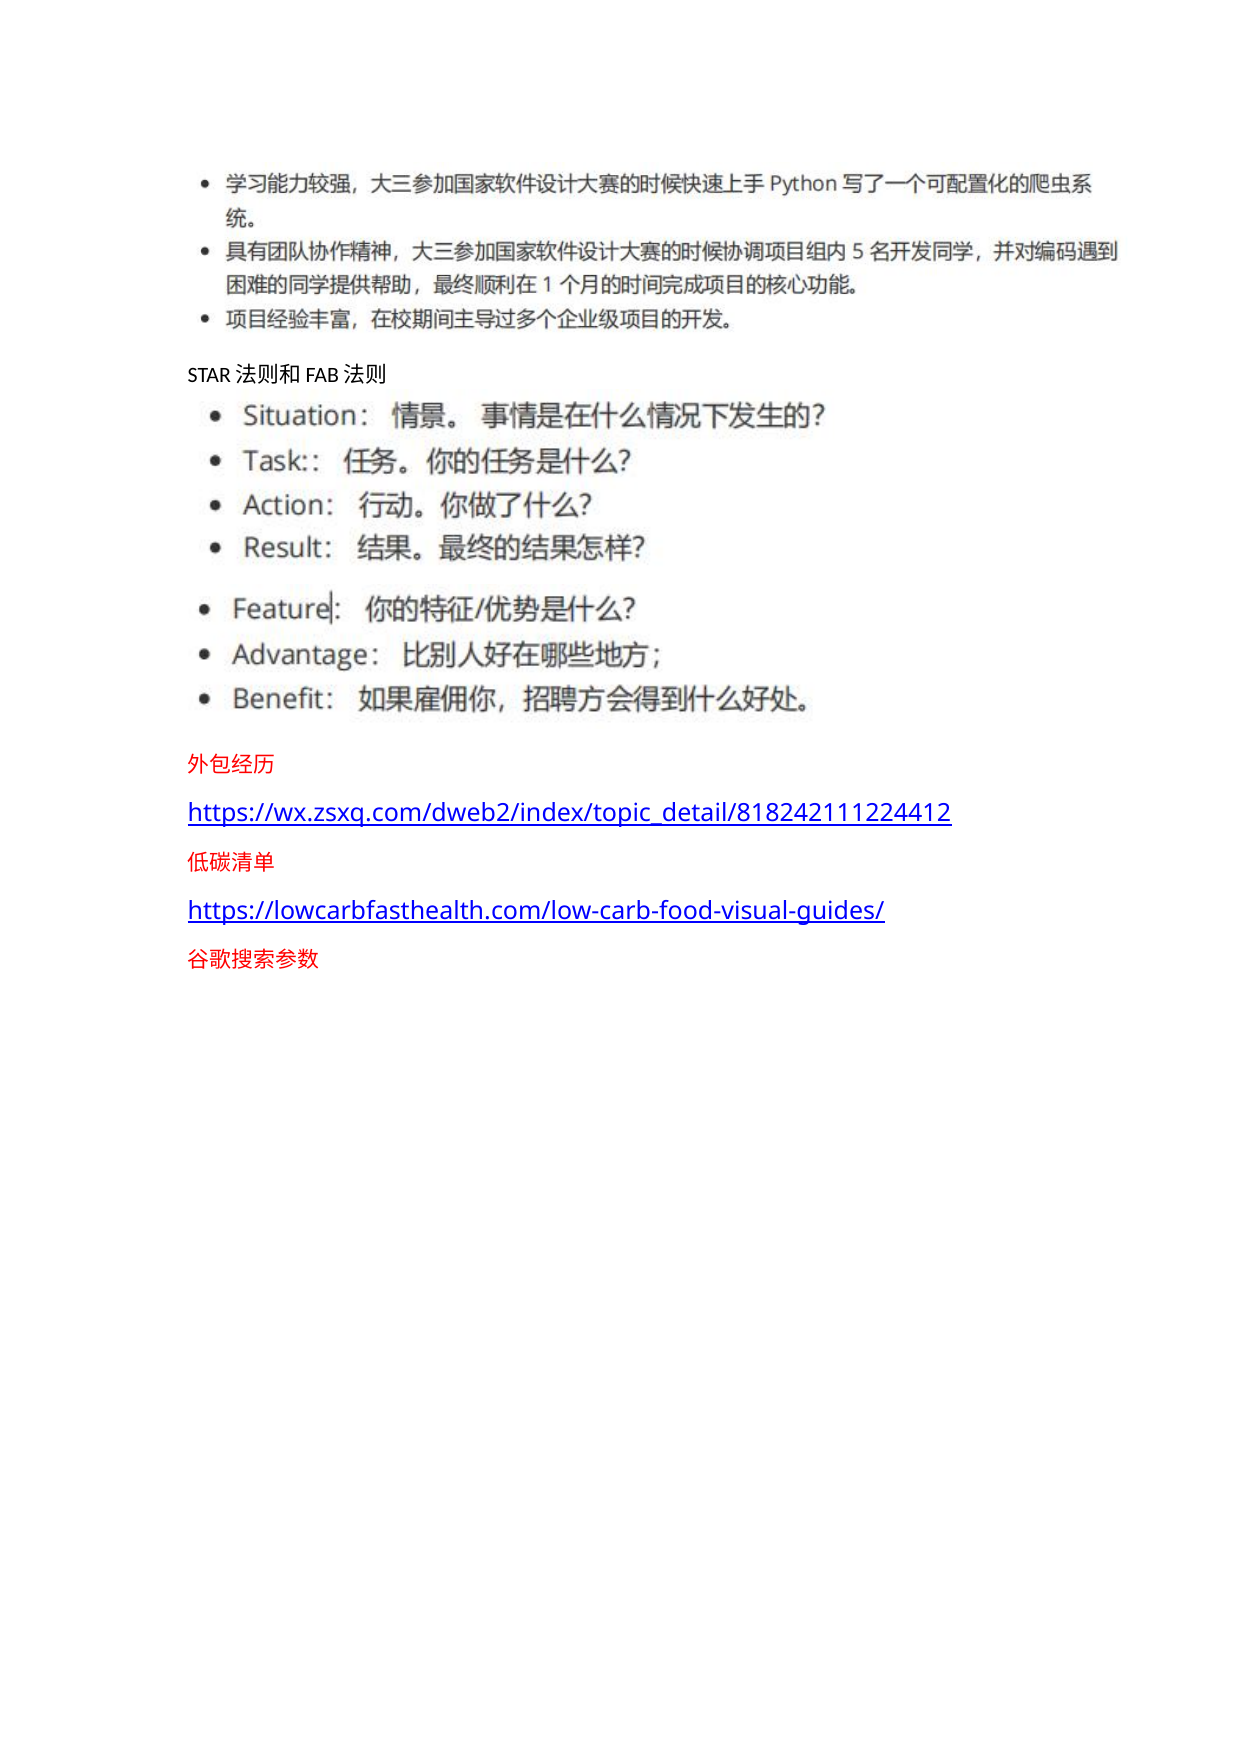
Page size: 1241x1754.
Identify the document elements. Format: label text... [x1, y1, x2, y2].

text STAR法则和FAB法则 [187, 357, 1053, 389]
text https://wx.zsxq.com/dweb2/index/topic_detail/818242111224412 [187, 779, 1053, 844]
text 低碳清单 [187, 844, 1053, 877]
text https://lowcarbfasthealth.com/low-carb-food-visual-guides/ [187, 877, 1053, 942]
text 谷歌搜索参数 [187, 942, 1053, 974]
picture [187, 584, 830, 729]
picture [187, 162, 1128, 338]
picture [187, 389, 835, 573]
text 外包经历 [187, 747, 1053, 779]
